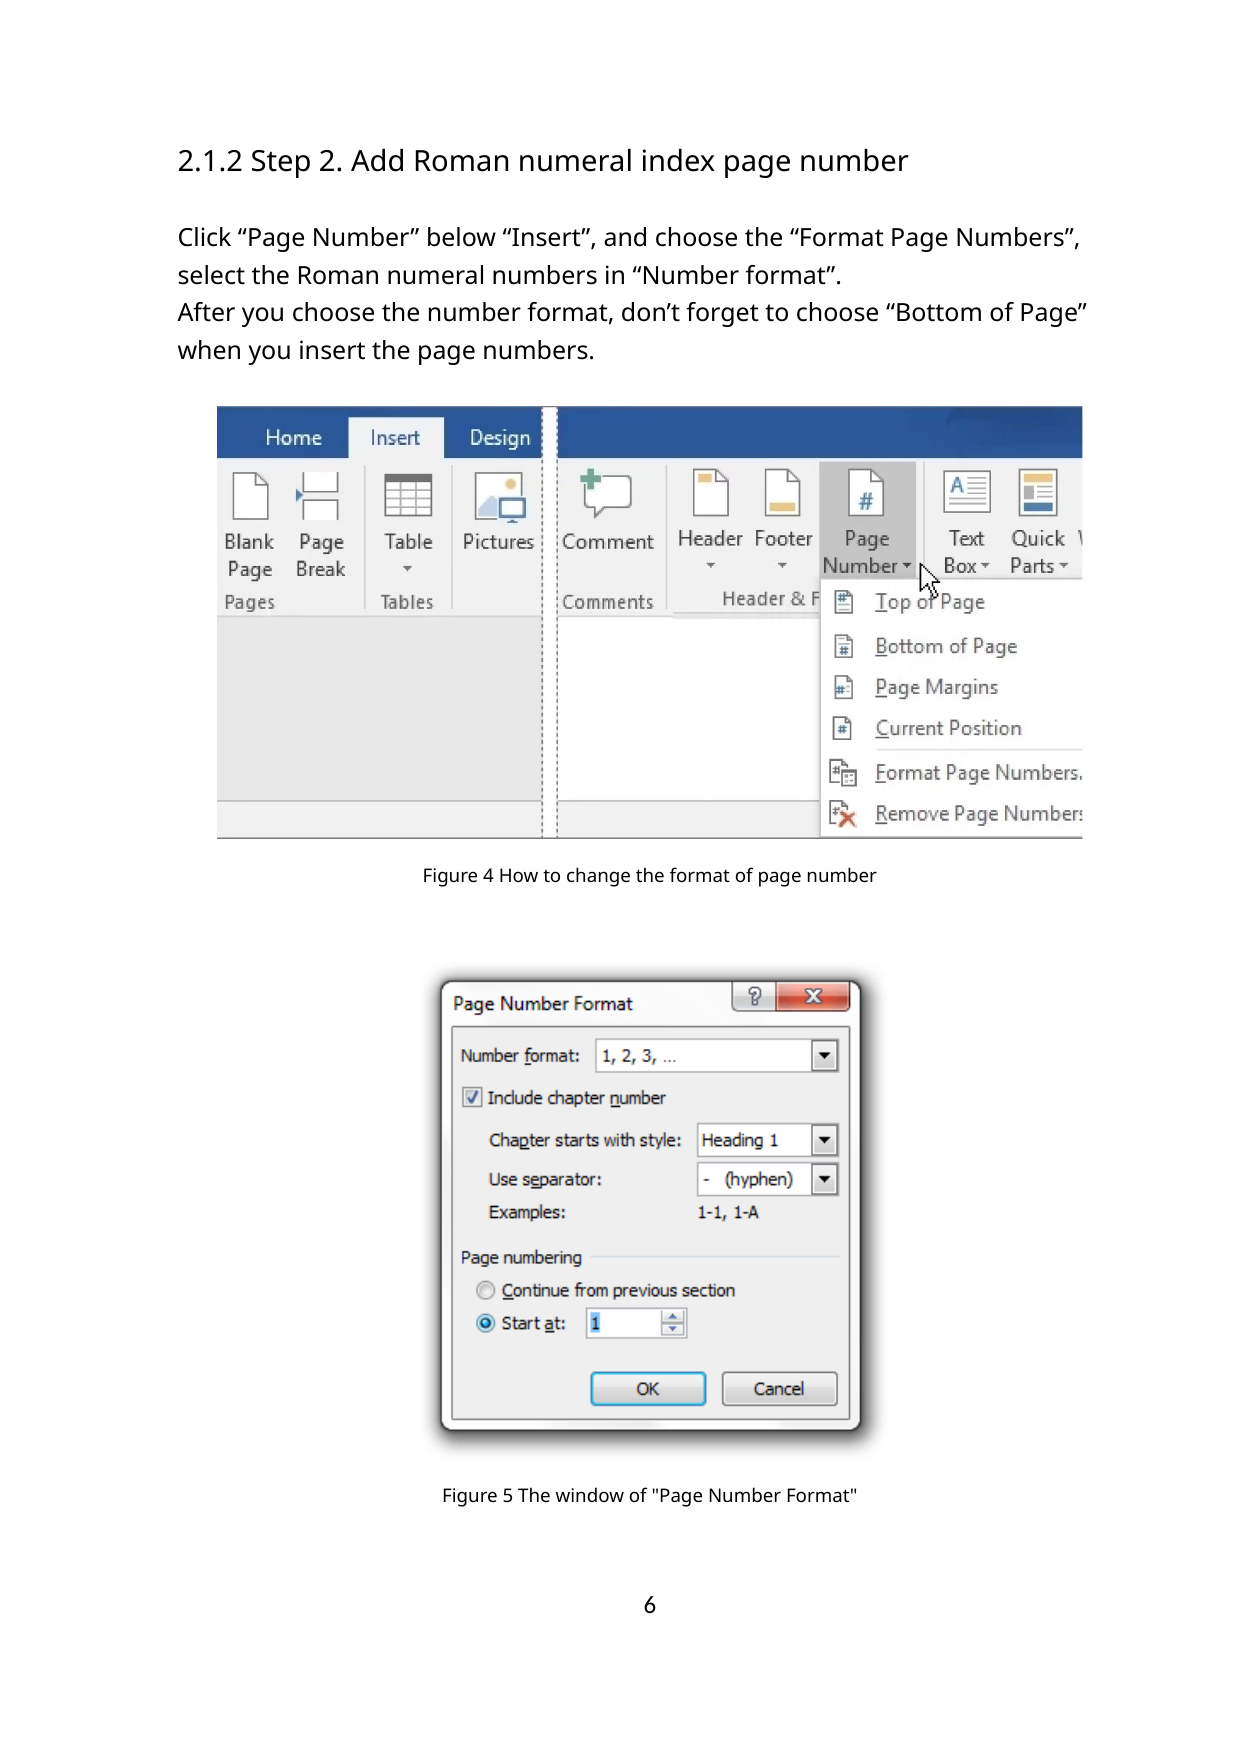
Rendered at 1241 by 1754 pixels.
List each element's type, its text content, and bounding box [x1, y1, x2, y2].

picture [331, 951, 968, 1472]
text After you choose the number format, don’t forget to choose “Bottom of Page” when you insert the page numbers. [177, 293, 1122, 368]
picture [217, 406, 1083, 839]
text 2.1.2 Step 2. Add Roman numeral index page number [177, 123, 1122, 198]
text Click “Page Number” below “Insert”, and choose the “Format Page Numbers”, select the Roman numeral numbers in “Number format”. [177, 218, 1122, 293]
